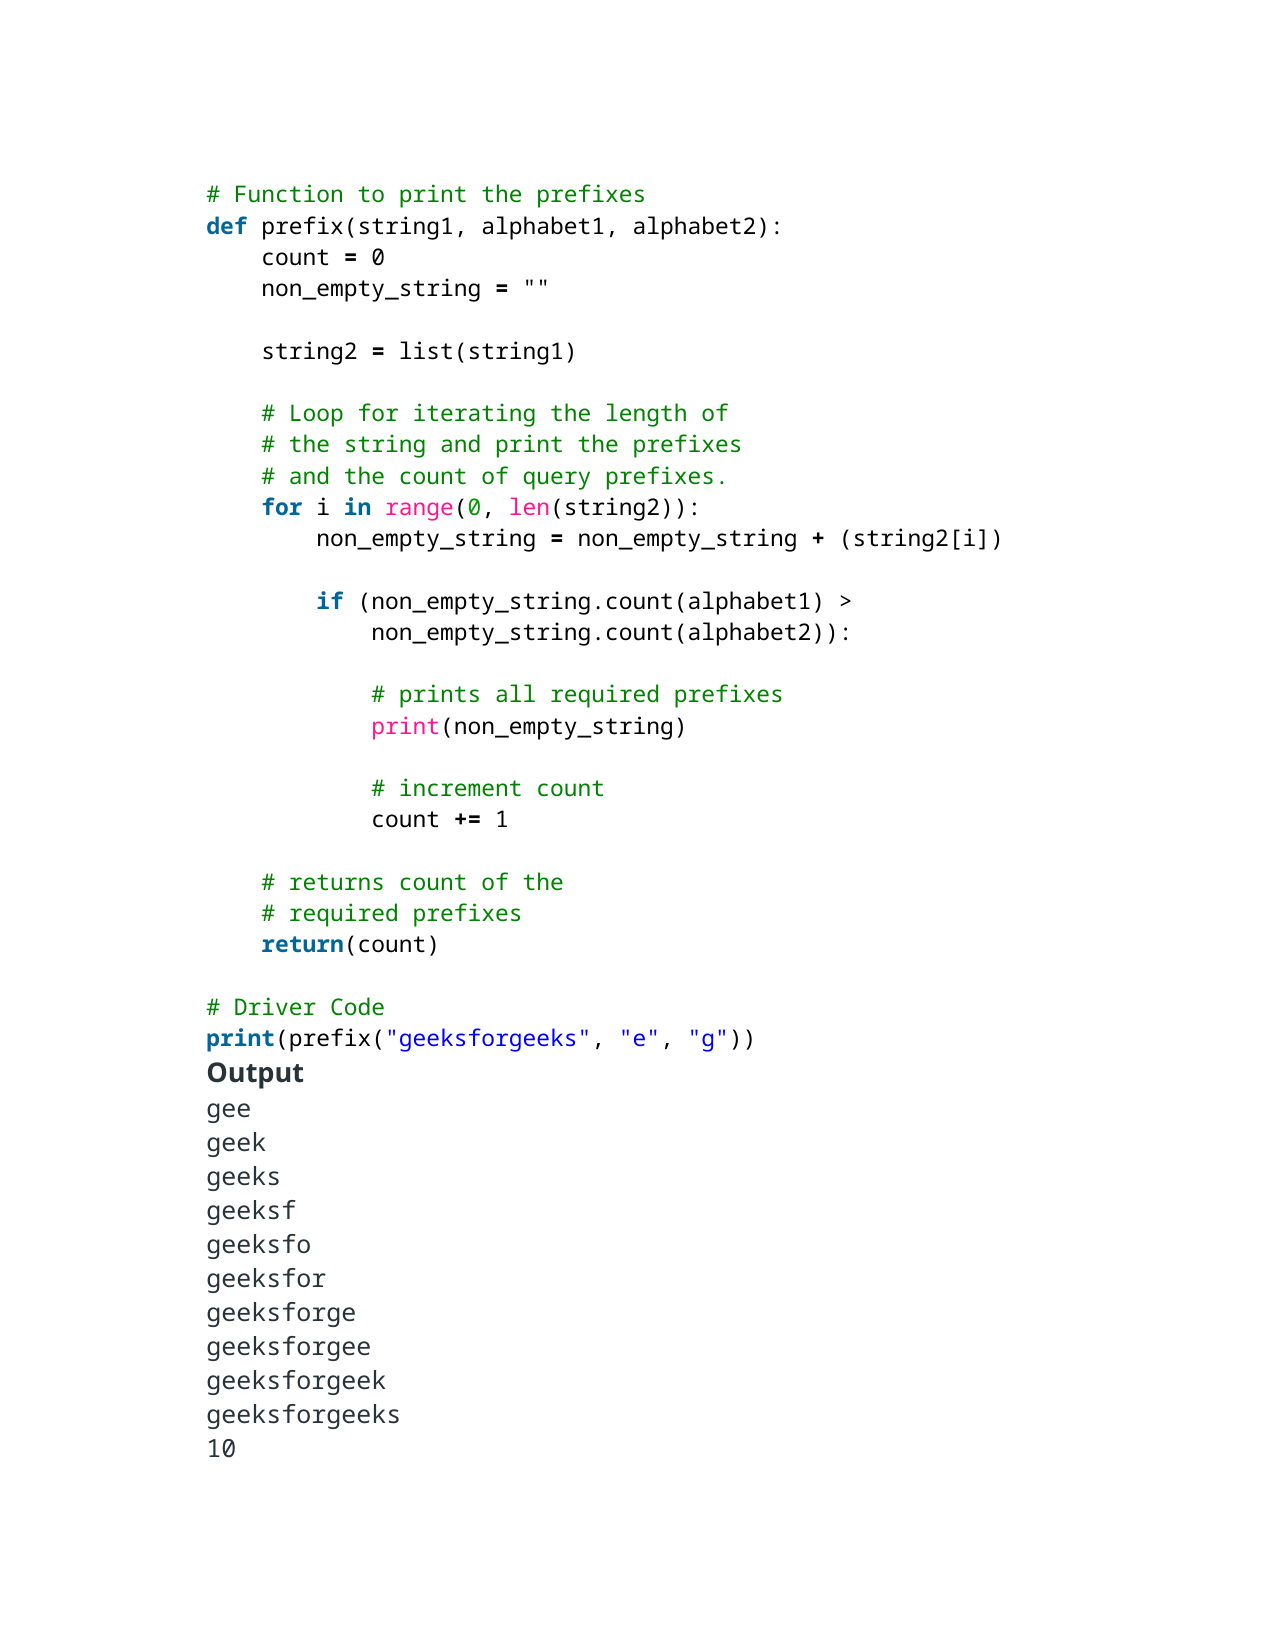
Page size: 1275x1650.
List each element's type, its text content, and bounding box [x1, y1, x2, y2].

text gee geek geeks geeksf geeksfo geeksfor geeksforge geeksforgee geeksforgeek geeksforgeeks 10 [206, 1090, 1125, 1465]
text # Driver Code [206, 991, 1125, 1022]
text non_empty_string.count(alphabet2)): [206, 616, 1125, 647]
text print(prefix("geeksforgeeks", "e", "g")) [206, 1022, 1125, 1053]
text string2 = list(string1) [206, 335, 1125, 366]
text # returns count of the [206, 866, 1125, 897]
text non_empty_string = non_empty_string + (string2[i]) [206, 522, 1125, 553]
text def prefix(string1, alphabet1, alphabet2): [206, 210, 1125, 241]
text # required prefixes [206, 897, 1125, 928]
text # prints all required prefixes [206, 678, 1125, 710]
text # increment count [206, 772, 1125, 803]
text # Function to print the prefixes [206, 178, 1125, 210]
text Output [206, 1053, 1125, 1090]
text count += 1 [206, 803, 1125, 835]
text if (non_empty_string.count(alphabet1) > [206, 585, 1125, 616]
text count = 0 [206, 241, 1125, 272]
text return(count) [206, 928, 1125, 960]
text # the string and print the prefixes [206, 428, 1125, 460]
text print(non_empty_string) [206, 710, 1125, 741]
text # and the count of query prefixes. [206, 460, 1125, 491]
text for i in range(0, len(string2)): [206, 491, 1125, 522]
text non_empty_string = "" [206, 272, 1125, 303]
text # Loop for iterating the length of [206, 397, 1125, 428]
